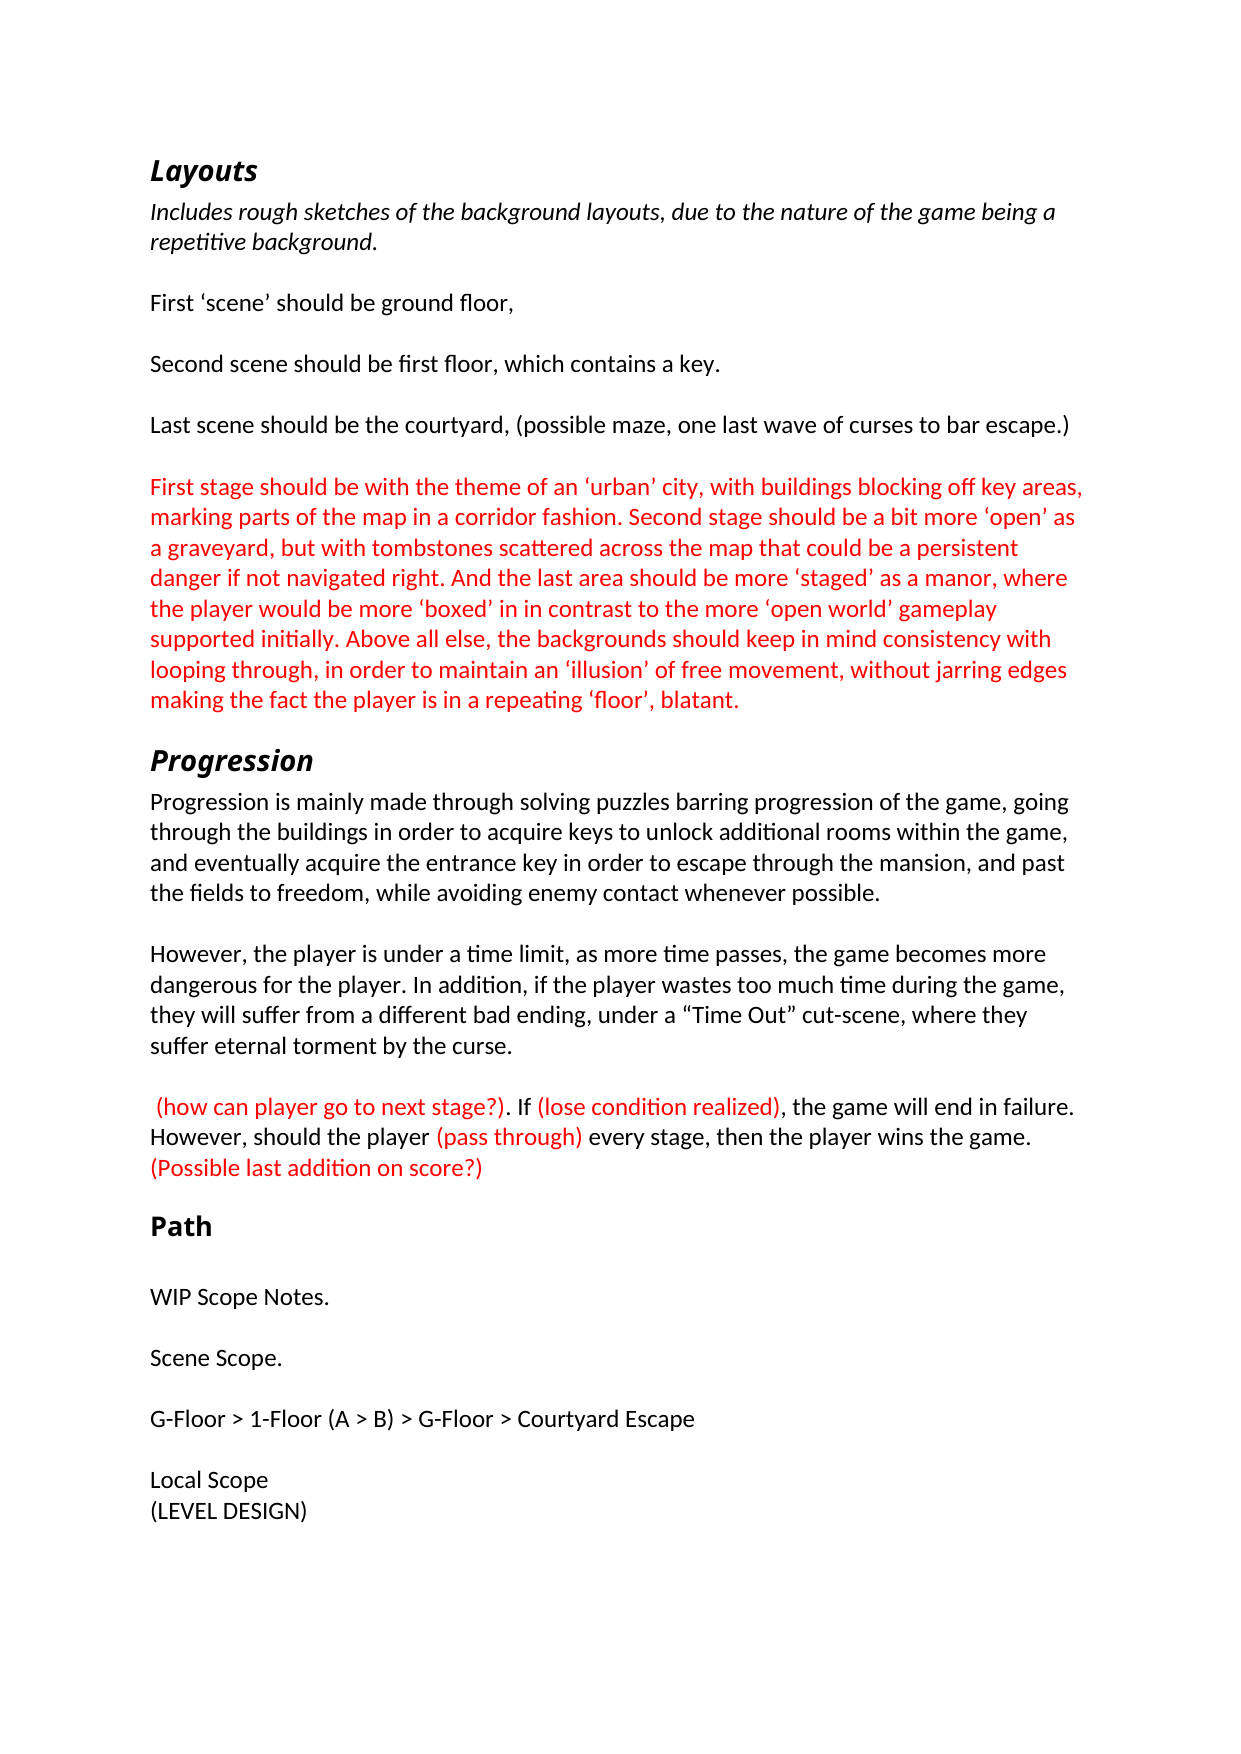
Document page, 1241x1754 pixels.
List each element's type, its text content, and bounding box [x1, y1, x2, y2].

text WIP Scope Notes. [150, 1281, 1090, 1312]
text (LEVEL DESIGN) [150, 1495, 1090, 1525]
text Includes rough sketches of the background layouts, due to the nature of the game being a repetitive background. [150, 196, 1090, 257]
text Last scene should be the courtyard, (possible maze, one last wave of curses to bar escape.) [150, 409, 1090, 440]
text Progression is mainly made through solving puzzles barring progression of the game, going through the buildings in order to acquire keys to unlock additional rooms within the game, and eventually acquire the entrance key in order to escape through the mansion, and past the fields to freedom, while avoiding enemy contact whenever possible. [150, 786, 1090, 908]
text Path [150, 1207, 1090, 1244]
text Layouts [150, 150, 1090, 190]
text G-Floor > 1-Floor (A > B) > G-Floor > Courtyard Escape [150, 1403, 1090, 1434]
text However, the player is under a time limit, as more time passes, the game becomes more dangerous for the player. In addition, if the player wastes too much time during the game, they will suffer from a different bad ending, under a “Time Out” cut-scene, where they suffer eternal torment by the curse. [150, 938, 1090, 1060]
text Second scene should be first floor, which contains a key. [150, 348, 1090, 379]
text Local Scope [150, 1464, 1090, 1495]
text Progression [150, 740, 1090, 779]
text Scene Scope. [150, 1342, 1090, 1373]
text First ‘scene’ should be ground floor, [150, 287, 1090, 318]
text (how can player go to next stage?). If (lose condition realized), the game will end in failure. However, should the player (pass through) every stage, then the player wins the game. (Possible last addition on score?) [150, 1091, 1090, 1182]
